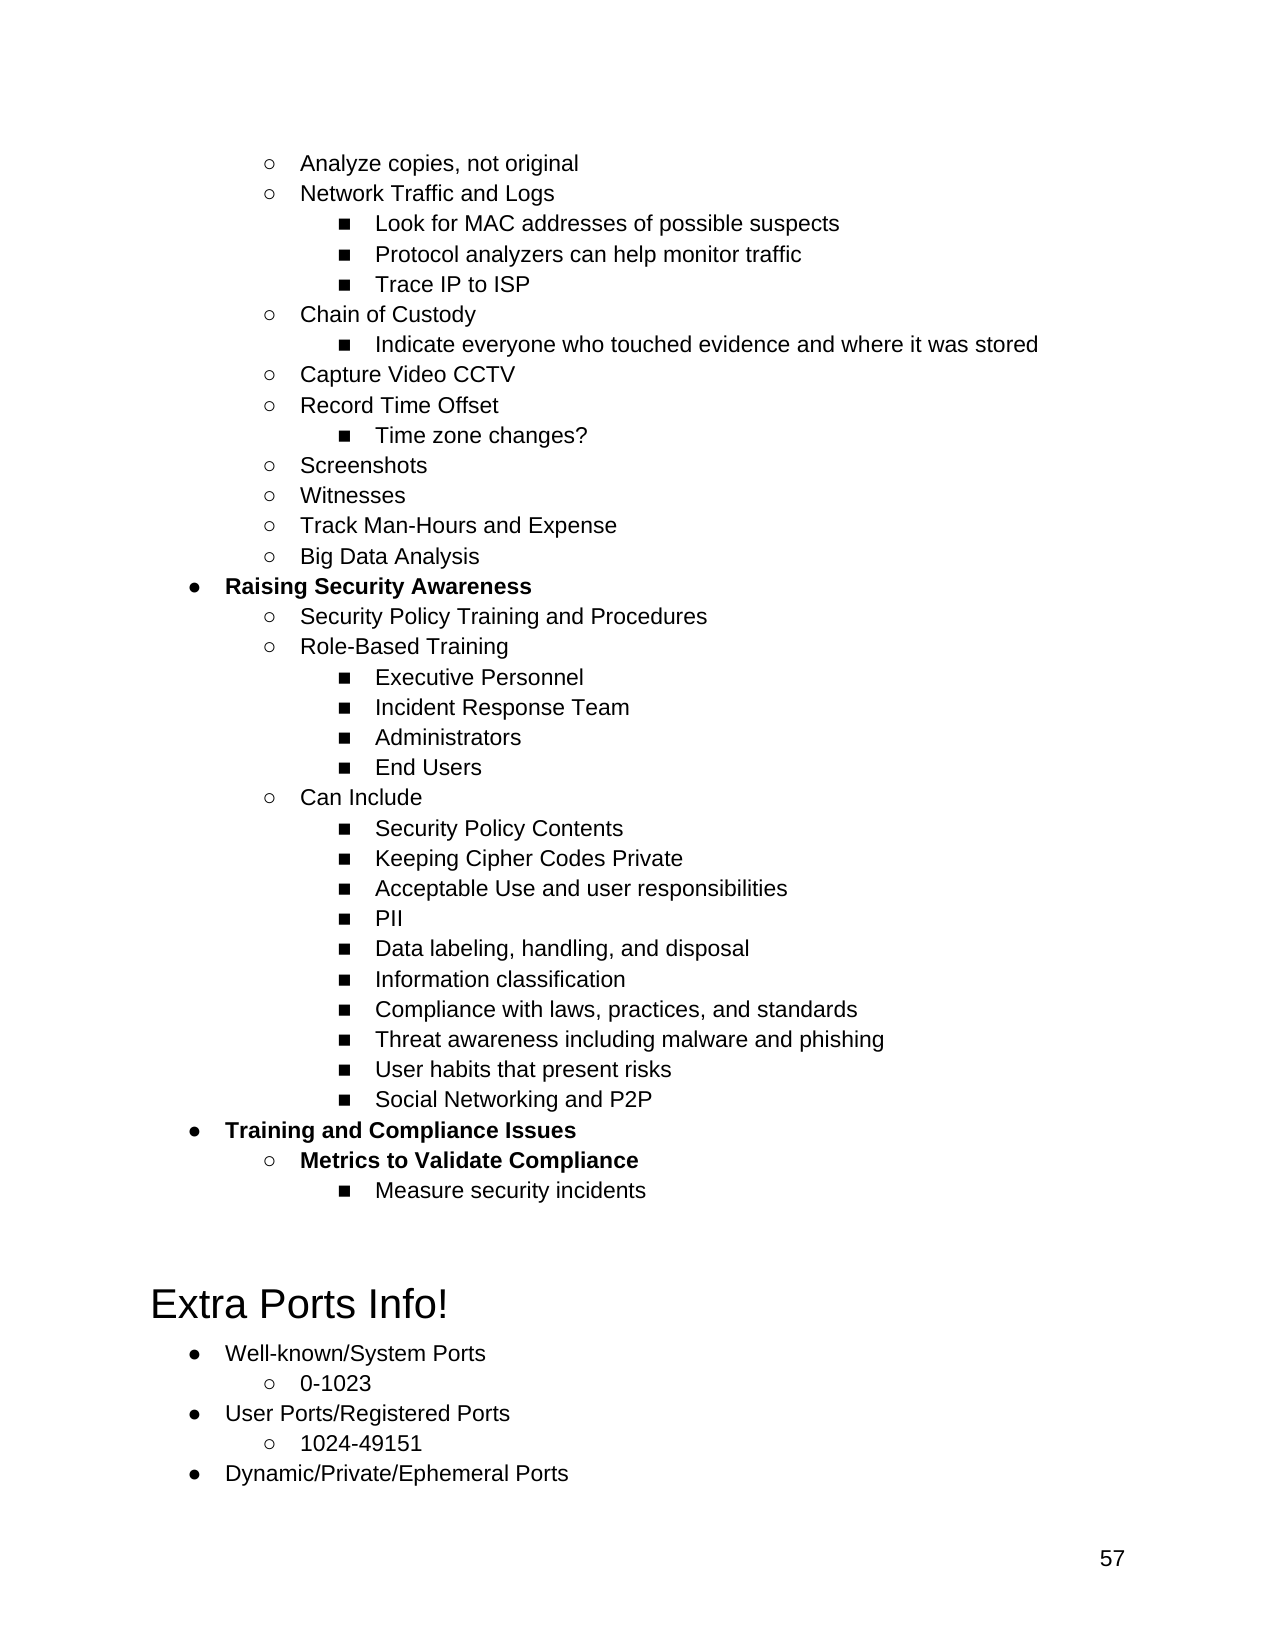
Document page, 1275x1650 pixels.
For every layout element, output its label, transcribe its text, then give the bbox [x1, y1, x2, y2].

list User habits that present risks [337, 1056, 1125, 1083]
list Compliance with laws, practices, and standards [337, 996, 1125, 1022]
list Chain of Custody [262, 301, 1125, 327]
list Social Networking and P2P [337, 1086, 1125, 1113]
subtitle Extra Ports Info! [150, 1279, 1125, 1327]
list Role-Based Training [262, 633, 1125, 660]
list PII [337, 905, 1125, 932]
list Analyze copies, not original [262, 150, 1125, 176]
list Raising Security Awareness [187, 573, 1125, 599]
list Dynamic/Private/Ephemeral Ports [187, 1460, 1125, 1487]
list Information classification [337, 966, 1125, 992]
list Keeping Cipher Codes Private [337, 845, 1125, 871]
list Indicate everyone who touched evidence and where it was stored [337, 331, 1125, 358]
list Record Time Offset [262, 392, 1125, 418]
list End Users [337, 754, 1125, 781]
list Witnesses [262, 482, 1125, 509]
list Trace IP to ISP [337, 271, 1125, 297]
list Training and Compliance Issues [187, 1117, 1125, 1143]
list 1024-49151 [262, 1430, 1125, 1457]
list Data labeling, handling, and disposal [337, 935, 1125, 962]
list Acceptable Use and user responsibilities [337, 875, 1125, 901]
list Network Traffic and Logs [262, 180, 1125, 207]
list Capture Video CCTV [262, 361, 1125, 388]
list Screenshots [262, 452, 1125, 478]
list Track Man-Hours and Expense [262, 512, 1125, 539]
list Protocol analyzers can help monitor traffic [337, 241, 1125, 267]
list Measure security incidents [337, 1177, 1125, 1203]
list 0-1023 [262, 1370, 1125, 1396]
list Incident Response Team [337, 694, 1125, 720]
list Can Include [262, 784, 1125, 811]
list Time zone changes? [337, 422, 1125, 448]
list Big Data Analysis [262, 543, 1125, 569]
list Security Policy Training and Procedures [262, 603, 1125, 629]
list Executive Personnel [337, 663, 1125, 690]
list Threat awareness including malware and phishing [337, 1026, 1125, 1052]
list Metrics to Validate Compliance [262, 1147, 1125, 1173]
list Look for MAC addresses of possible suspects [337, 210, 1125, 237]
list User Ports/Registered Ports [187, 1400, 1125, 1426]
list Administrators [337, 724, 1125, 750]
list Security Policy Contents [337, 814, 1125, 841]
list Well-known/System Ports [187, 1339, 1125, 1366]
